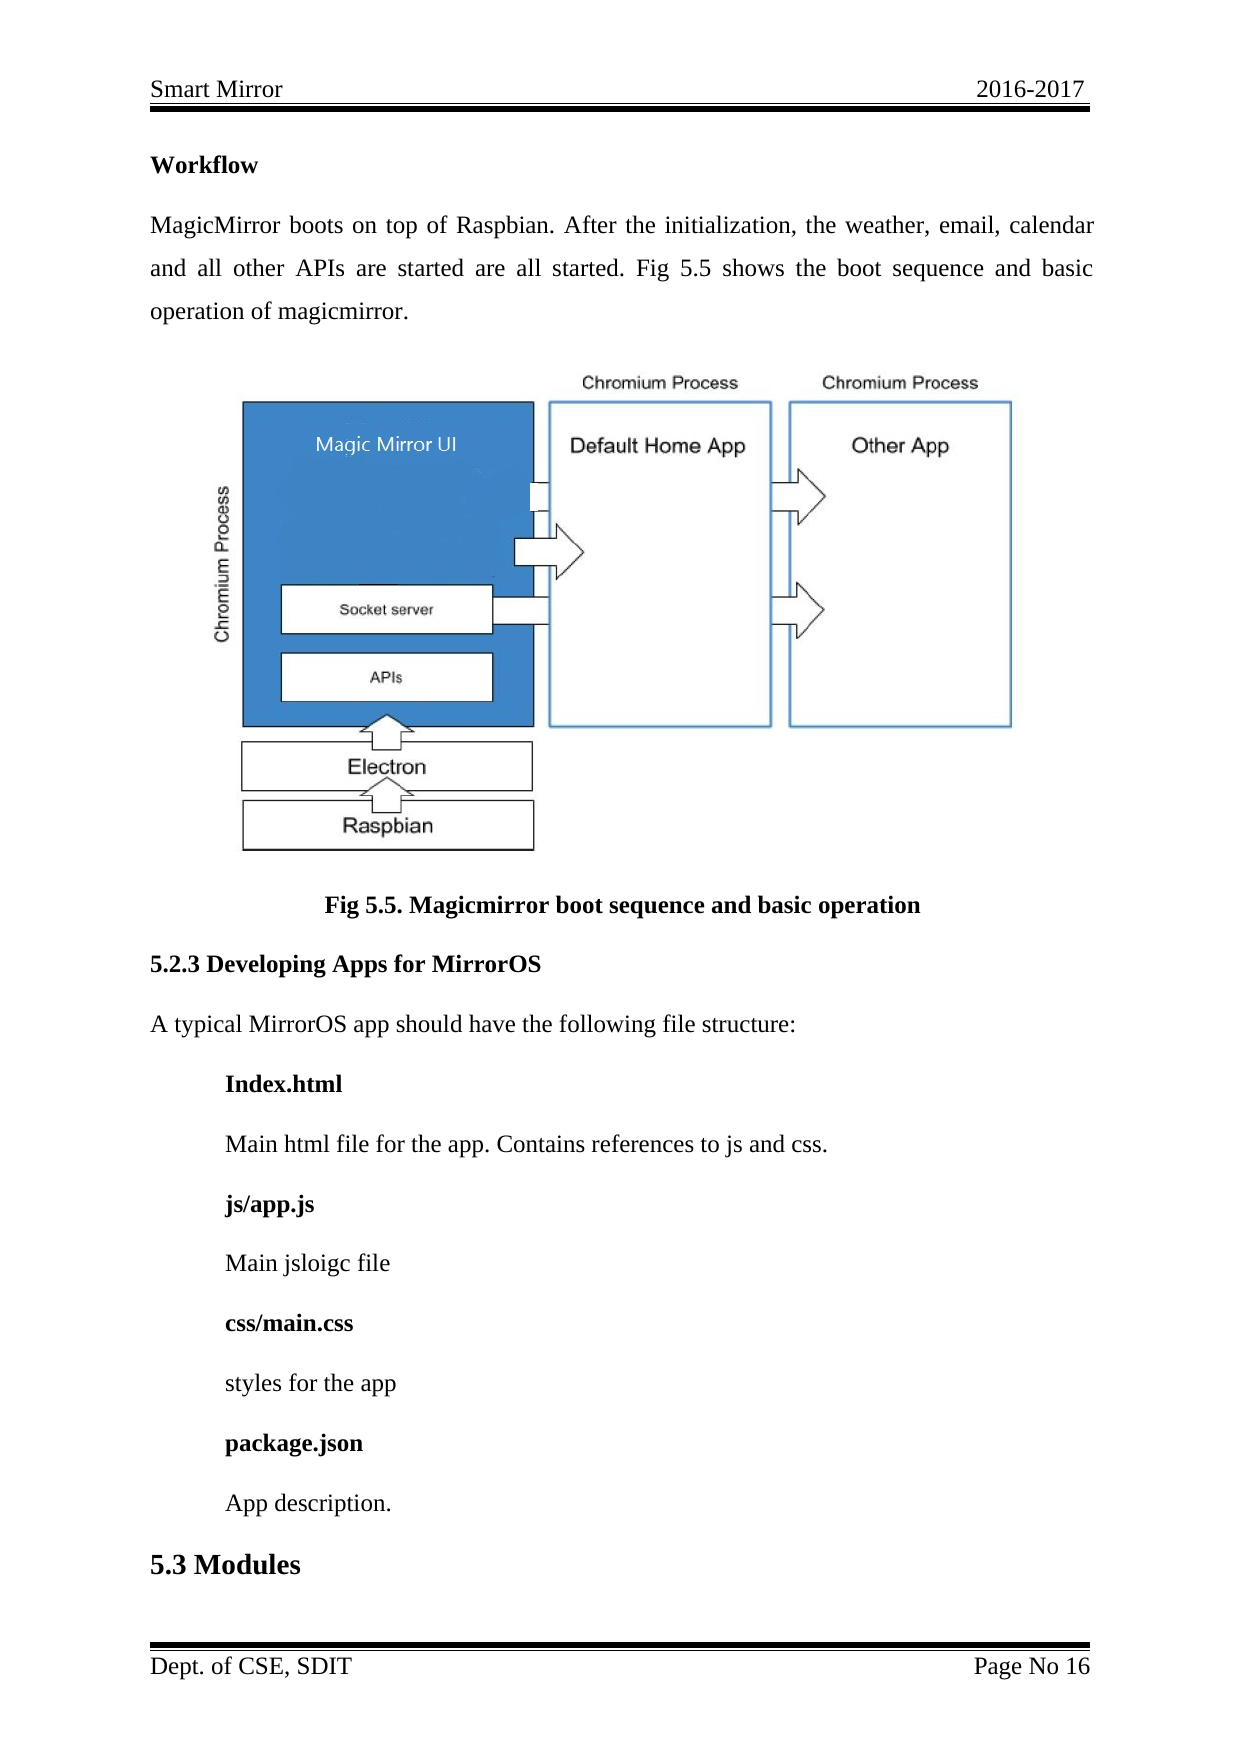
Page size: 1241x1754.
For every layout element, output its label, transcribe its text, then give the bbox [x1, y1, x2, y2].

text MagicMirror boots on top of Raspbian. After the initialization, the weather, email, calendar and all other APIs are started are all started. Fig 5.5 shows the boot sequence and basic operation of magicmirror. [150, 210, 1095, 325]
text js/app.js [150, 1189, 1095, 1217]
text package.json [150, 1428, 1095, 1457]
text Main jsloigc file [150, 1248, 1095, 1277]
text 5.3 Modules [150, 1547, 1095, 1581]
text Fig 5.5. Magicmirror boot sequence and basic operation [150, 890, 1095, 918]
text Workflow [150, 150, 1095, 179]
text 5.2.3 Developing Apps for MirrorOS [150, 949, 1095, 978]
picture [150, 355, 1091, 859]
text Index.html [150, 1069, 1095, 1098]
text A typical MirrorOS app should have the following file structure: [150, 1009, 1095, 1038]
text Main html file for the app. Contains references to js and css. [150, 1129, 1095, 1158]
text App description. [150, 1488, 1095, 1516]
text css/main.css [150, 1308, 1095, 1337]
text styles for the app [150, 1368, 1095, 1397]
